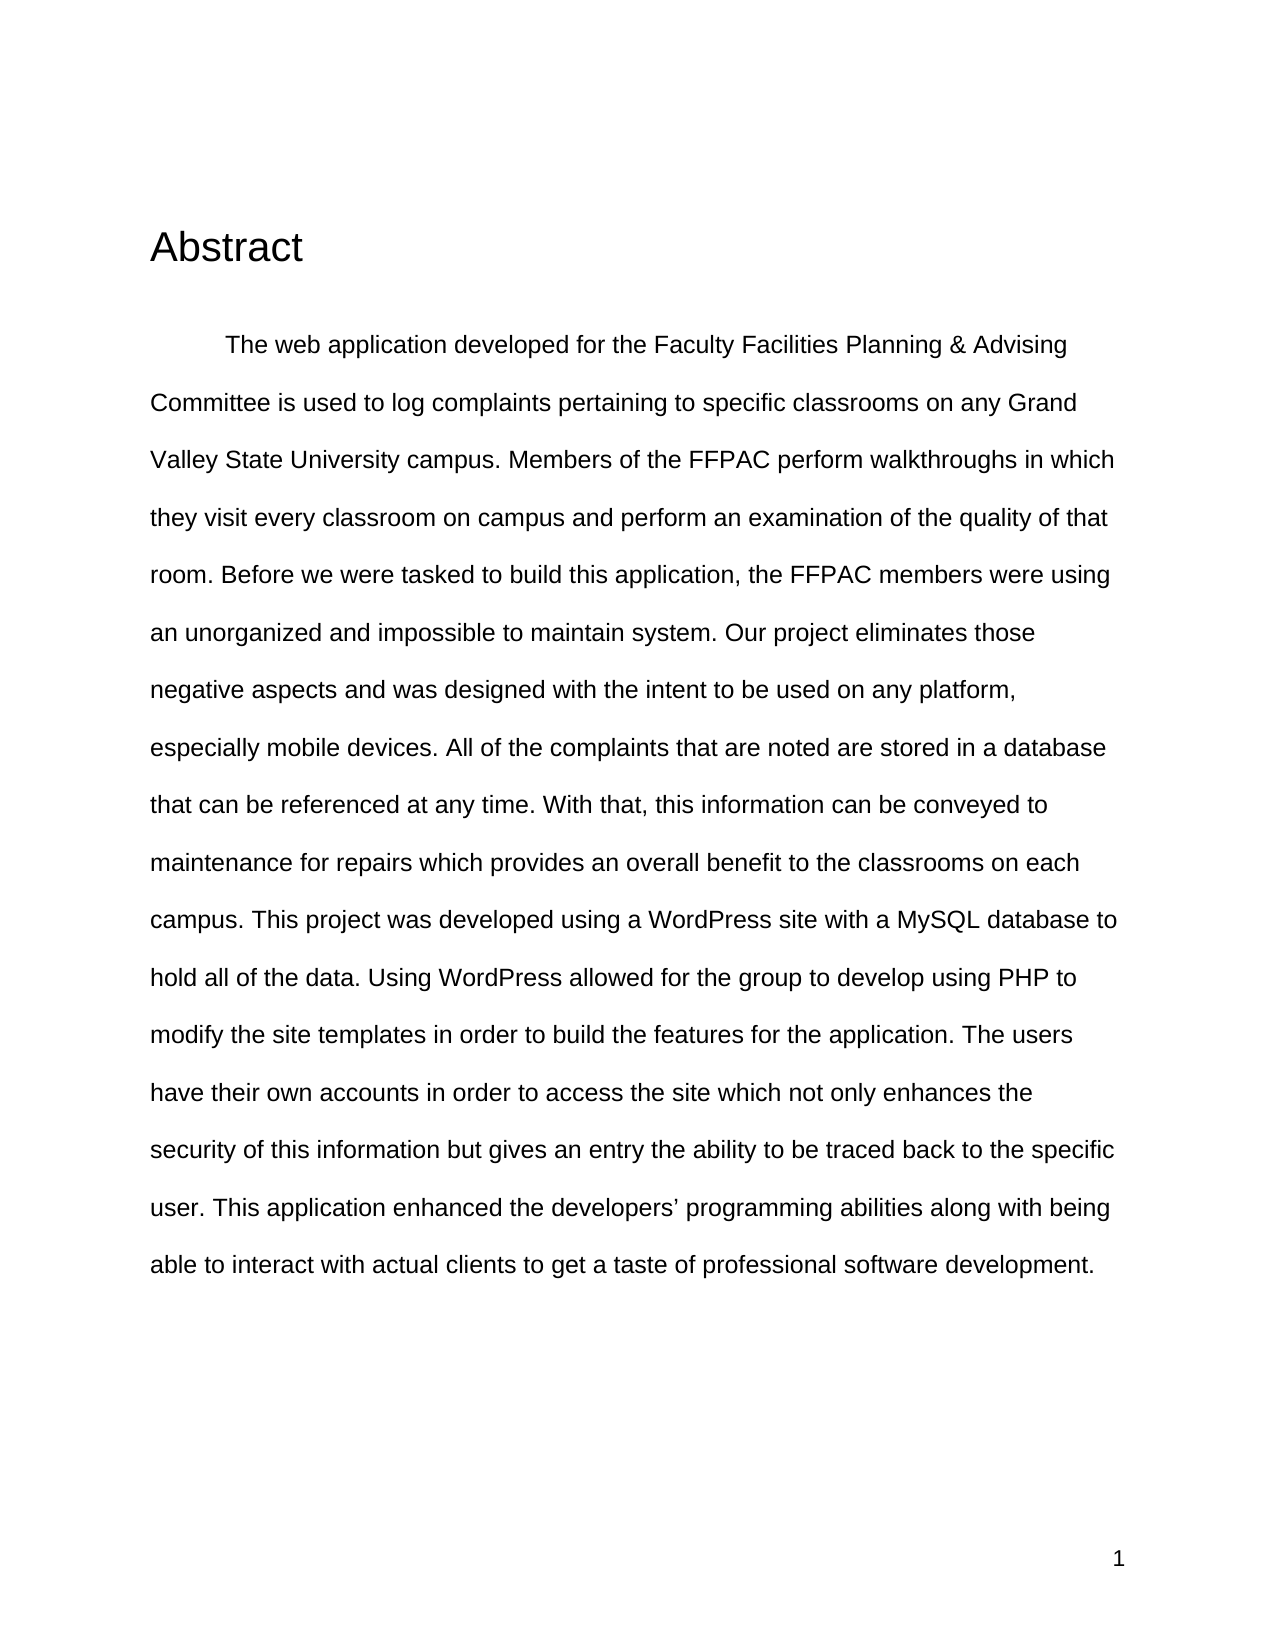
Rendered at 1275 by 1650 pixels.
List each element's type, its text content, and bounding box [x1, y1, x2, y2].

text The web application developed for the Faculty Facilities Planning & Advising Committee is used to log complaints pertaining to specific classrooms on any Grand Valley State University campus. Members of the FFPAC perform walkthroughs in which they visit every classroom on campus and perform an examination of the quality of that room. Before we were tasked to build this application, the FFPAC members were using an unorganized and impossible to maintain system. Our project eliminates those negative aspects and was designed with the intent to be used on any platform, especially mobile devices. All of the complaints that are noted are stored in a database that can be referenced at any time. With that, this information can be conveyed to maintenance for repairs which provides an overall benefit to the classrooms on each campus. This project was developed using a WordPress site with a MySQL database to hold all of the data. Using WordPress allowed for the group to develop using PHP to modify the site templates in order to build the features for the application. The users have their own accounts in order to access the site which not only enhances the security of this information but gives an entry the ability to be traced back to the specific user. This application enhanced the developers’ programming abilities along with being able to interact with actual clients to get a taste of professional software development. [150, 330, 1125, 1279]
subtitle Abstract [150, 222, 1125, 270]
